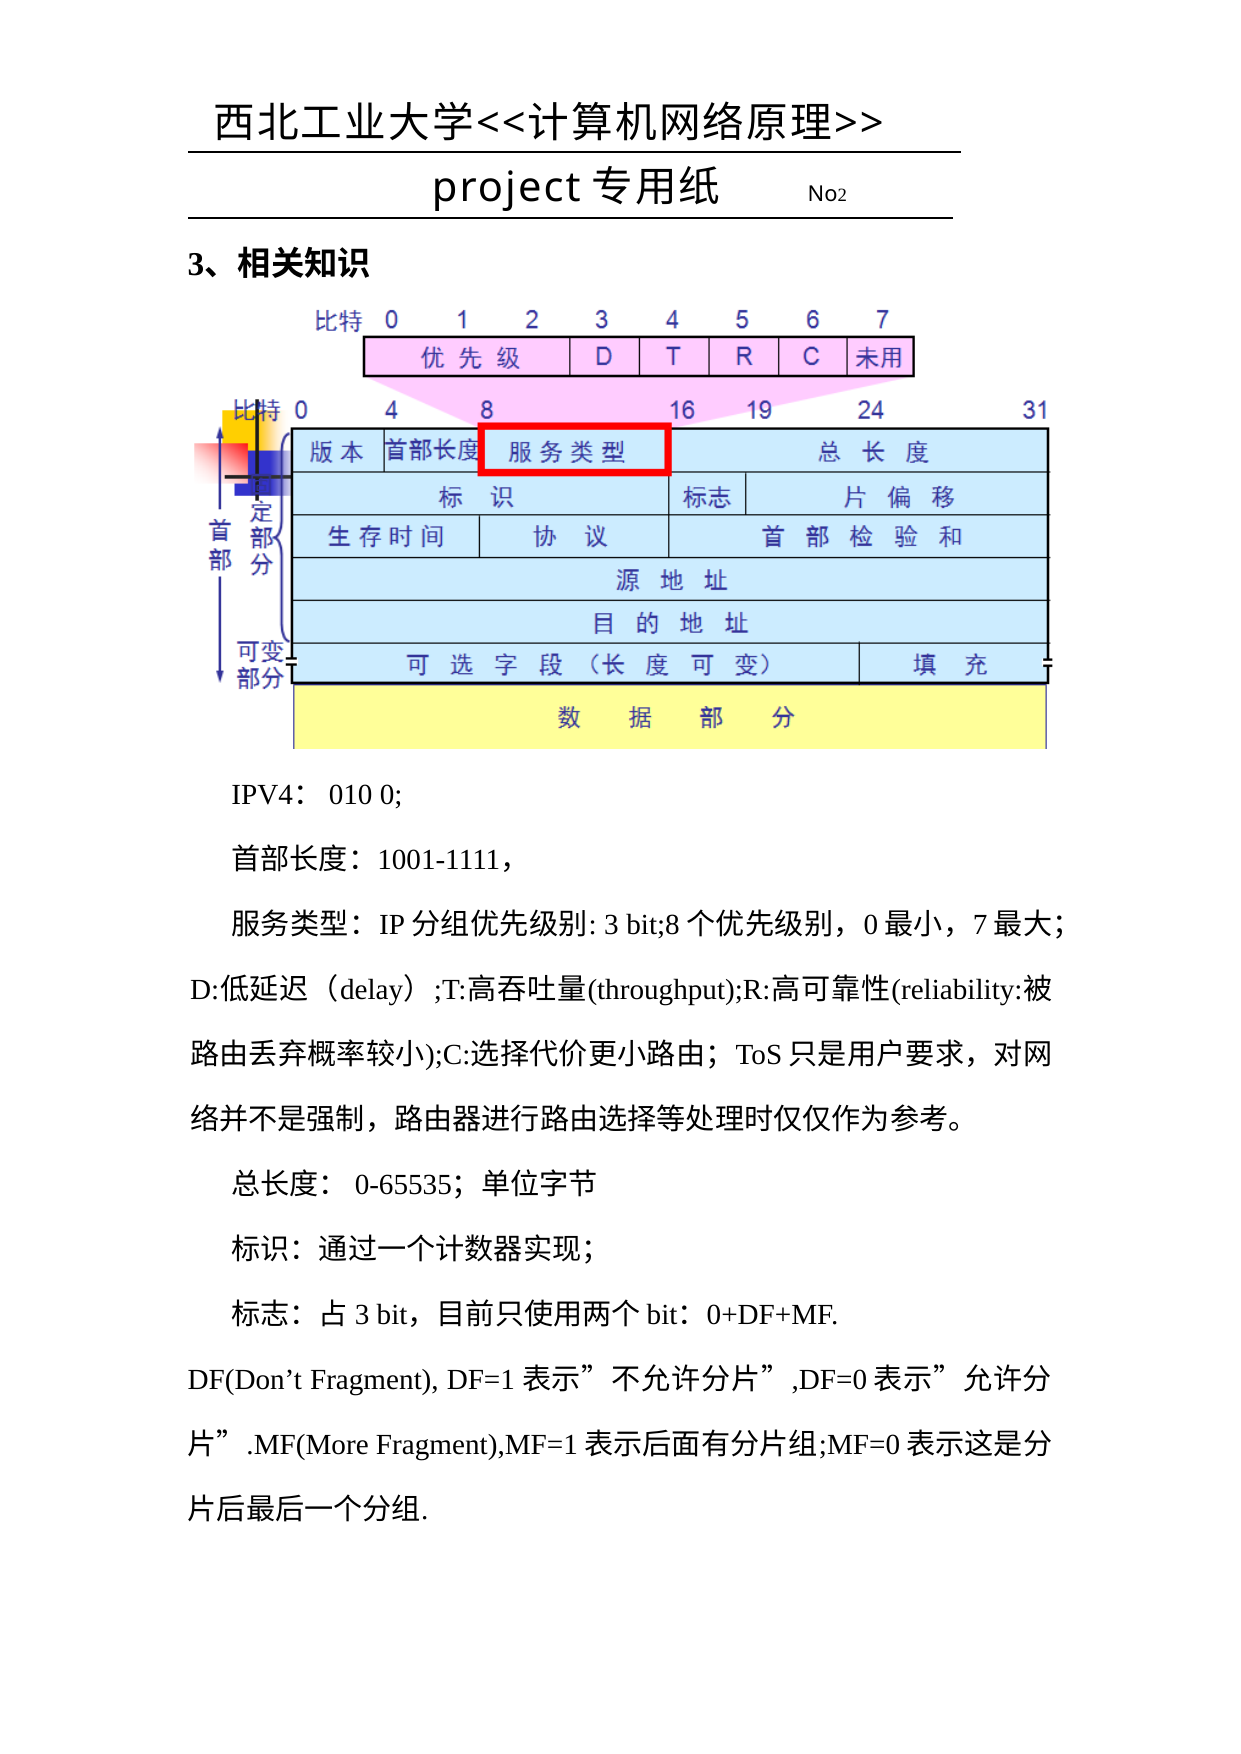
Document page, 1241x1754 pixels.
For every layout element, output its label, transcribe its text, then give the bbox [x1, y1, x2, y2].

subtitle 3、相关知识 [187, 229, 1053, 294]
text IPV4： 010 0; [187, 759, 1053, 824]
text 总长度： 0-65535；单位字节 [187, 1149, 1053, 1214]
text 标识：通过一个计数器实现； [187, 1214, 1053, 1279]
picture [187, 304, 1053, 749]
text 首部长度：1001-1111， [187, 824, 1053, 889]
text DF(Don’t Fragment), DF=1表示”不允许分片”,DF=0表示”允许分片”.MF(More Fragment),MF=1表示后面有分片组;MF=0表示这是分片后最后一个分组. [187, 1344, 1053, 1539]
text 服务类型：IP分组优先级别: 3 bit;8个优先级别，0最小，7最大；D:低延迟（delay）;T:高吞吐量(throughput);R:高可靠性(reliability:被路由丢弃概率较小);C:选择代价更小路由；ToS只是用户要求，对网络并不是强制，路由器进行路由选择等处理时仅仅作为参考。 [190, 889, 1053, 1149]
text 标志：占 3 bit，目前只使用两个bit：0+DF+MF. [187, 1279, 1053, 1344]
